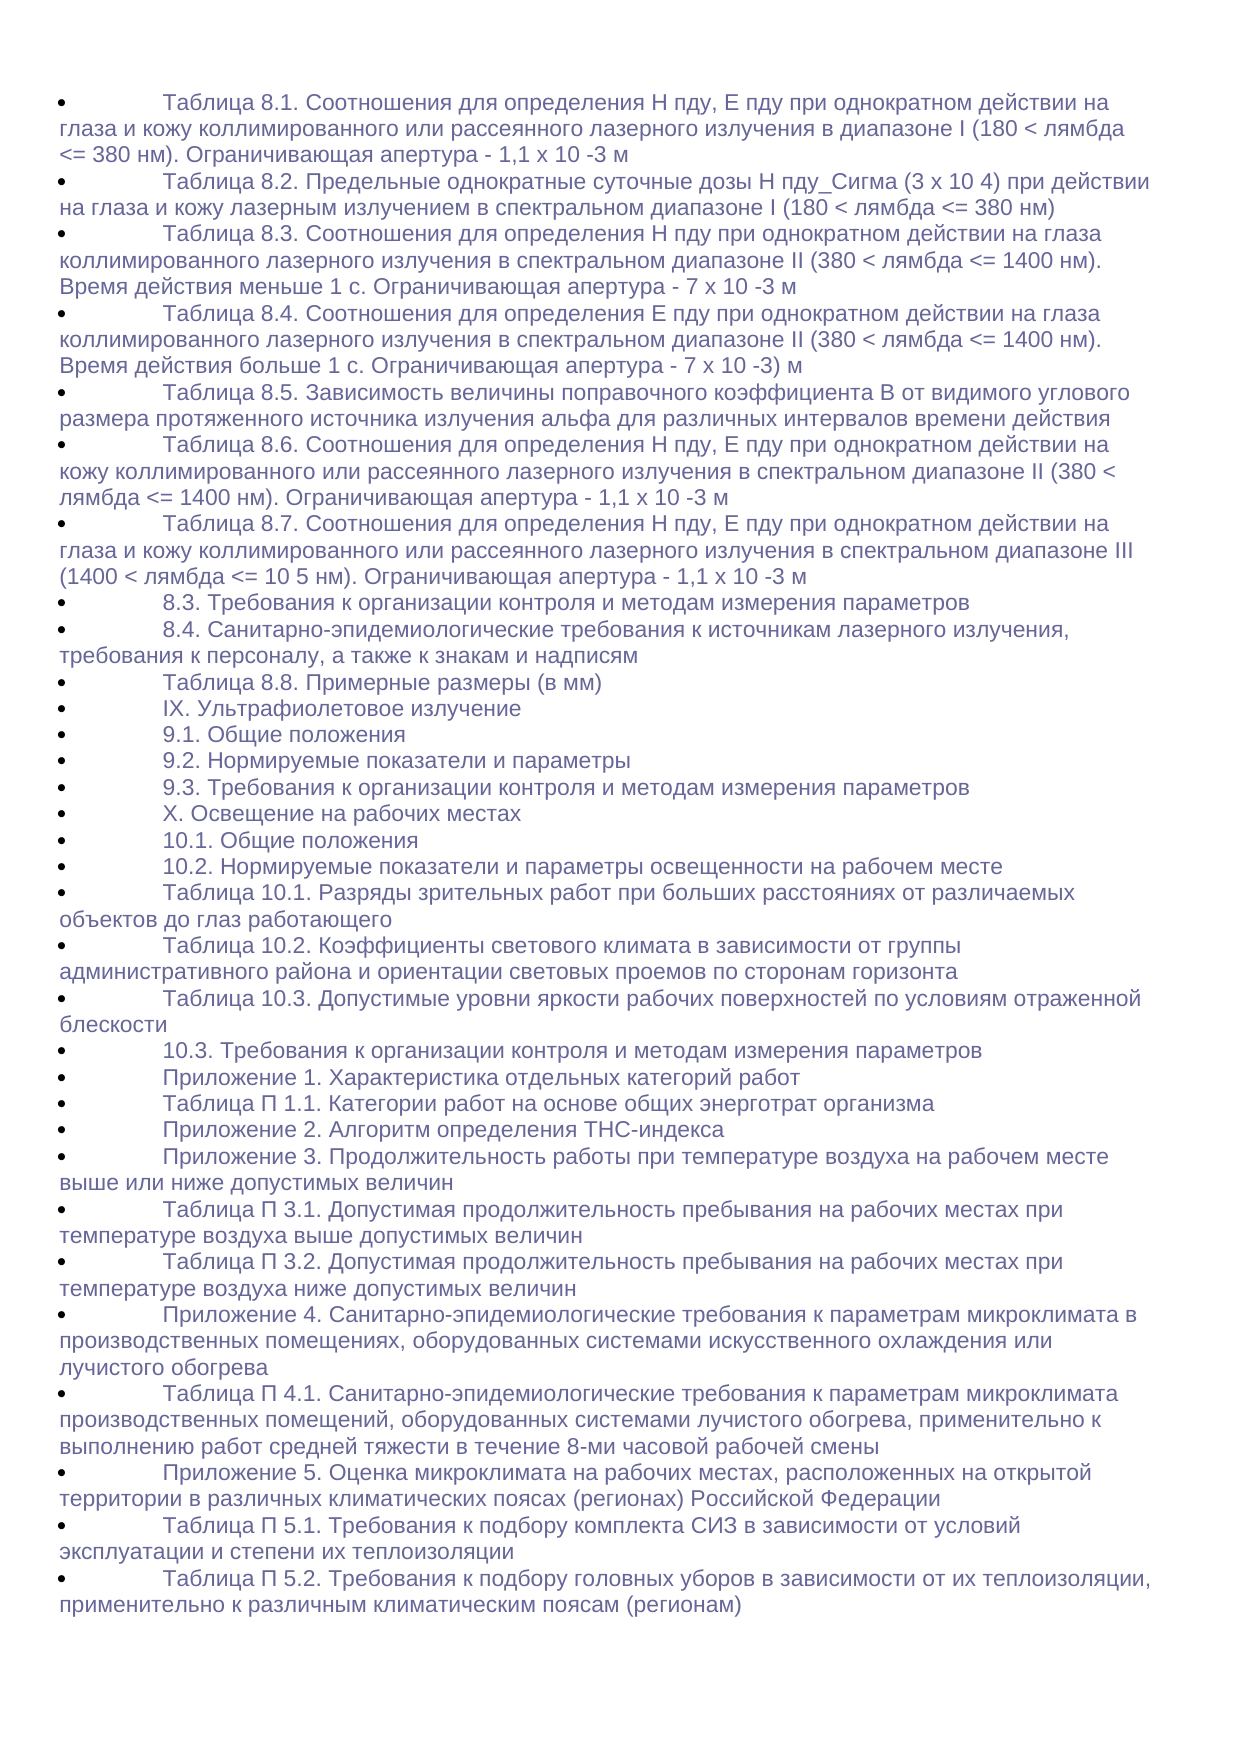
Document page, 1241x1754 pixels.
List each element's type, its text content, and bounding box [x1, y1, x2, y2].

list Таблица 8.7. Соотношения для определения H пду, E пду при однократном действии на глаза и кожу коллимированного или рассеянного лазерного излучения в спектральном диапазоне III (1400 < лямбда <= 10 5 нм). Ограничивающая апертура - 1,1 x 10 -3 м [58, 510, 1152, 589]
list 10.2. Нормируемые показатели и параметры освещенности на рабочем месте [58, 853, 1152, 879]
list X. Освещение на рабочих местах [58, 800, 1152, 827]
list Приложение 5. Оценка микроклимата на рабочих местах, расположенных на открытой территории в различных климатических поясах (регионах) Российской Федерации [58, 1459, 1152, 1512]
list 8.3. Требования к организации контроля и методам измерения параметров [58, 589, 1152, 616]
list Таблица П 3.2. Допустимая продолжительность пребывания на рабочих местах при температуре воздуха ниже допустимых величин [58, 1248, 1152, 1301]
list Таблица П 1.1. Категории работ на основе общих энерготрат организма [58, 1090, 1152, 1116]
list 9.2. Нормируемые показатели и параметры [58, 747, 1152, 774]
list 9.1. Общие положения [58, 721, 1152, 747]
list Таблица 8.5. Зависимость величины поправочного коэффициента B от видимого углового размера протяженного источника излучения альфа для различных интервалов времени действия [58, 378, 1152, 431]
list Таблица П 4.1. Санитарно-эпидемиологические требования к параметрам микроклимата производственных помещений, оборудованных системами лучистого обогрева, применительно к выполнению работ средней тяжести в течение 8-ми часовой рабочей смены [58, 1380, 1152, 1459]
list 10.3. Требования к организации контроля и методам измерения параметров [58, 1037, 1152, 1064]
list 9.3. Требования к организации контроля и методам измерения параметров [58, 774, 1152, 800]
list Таблица 8.6. Соотношения для определения H пду, E пду при однократном действии на кожу коллимированного или рассеянного лазерного излучения в спектральном диапазоне II (380 < лямбда <= 1400 нм). Ограничивающая апертура - 1,1 x 10 -3 м [58, 431, 1152, 510]
list IX. Ультрафиолетовое излучение [58, 695, 1152, 721]
list Таблица П 3.1. Допустимая продолжительность пребывания на рабочих местах при температуре воздуха выше допустимых величин [58, 1196, 1152, 1248]
list Таблица 8.2. Предельные однократные суточные дозы H пду_Сигма (3 x 10 4) при действии на глаза и кожу лазерным излучением в спектральном диапазоне I (180 < лямбда <= 380 нм) [58, 168, 1152, 220]
list Таблица 10.3. Допустимые уровни яркости рабочих поверхностей по условиям отраженной блескости [58, 985, 1152, 1037]
list 10.1. Общие положения [58, 827, 1152, 853]
list Таблица 8.4. Соотношения для определения E пду при однократном действии на глаза коллимированного лазерного излучения в спектральном диапазоне II (380 < лямбда <= 1400 нм). Время действия больше 1 с. Ограничивающая апертура - 7 x 10 -3) м [58, 299, 1152, 378]
list Таблица 8.3. Соотношения для определения H пду при однократном действии на глаза коллимированного лазерного излучения в спектральном диапазоне II (380 < лямбда <= 1400 нм). Время действия меньше 1 с. Ограничивающая апертура - 7 x 10 -3 м [58, 220, 1152, 299]
list Таблица 10.1. Разряды зрительных работ при больших расстояниях от различаемых объектов до глаз работающего [58, 879, 1152, 932]
list 8.4. Санитарно-эпидемиологические требования к источникам лазерного излучения, требования к персоналу, а также к знакам и надписям [58, 616, 1152, 668]
list Приложение 3. Продолжительность работы при температуре воздуха на рабочем месте выше или ниже допустимых величин [58, 1143, 1152, 1196]
list Таблица 10.2. Коэффициенты светового климата в зависимости от группы административного района и ориентации световых проемов по сторонам горизонта [58, 932, 1152, 985]
list Таблица 8.1. Соотношения для определения H пду, E пду при однократном действии на глаза и кожу коллимированного или рассеянного лазерного излучения в диапазоне I (180 < лямбда <= 380 нм). Ограничивающая апертура - 1,1 x 10 -3 м [58, 89, 1152, 168]
list Приложение 1. Характеристика отдельных категорий работ [58, 1064, 1152, 1090]
list Таблица 8.8. Примерные размеры (в мм) [58, 668, 1152, 695]
list Таблица П 5.2. Требования к подбору головных уборов в зависимости от их теплоизоляции, применительно к различным климатическим поясам (регионам) [58, 1564, 1152, 1617]
list Приложение 4. Санитарно-эпидемиологические требования к параметрам микроклимата в производственных помещениях, оборудованных системами искусственного охлаждения или лучистого обогрева [58, 1301, 1152, 1380]
list Приложение 2. Алгоритм определения ТНС-индекса [58, 1116, 1152, 1143]
list Таблица П 5.1. Требования к подбору комплекта СИЗ в зависимости от условий эксплуатации и степени их теплоизоляции [58, 1512, 1152, 1564]
